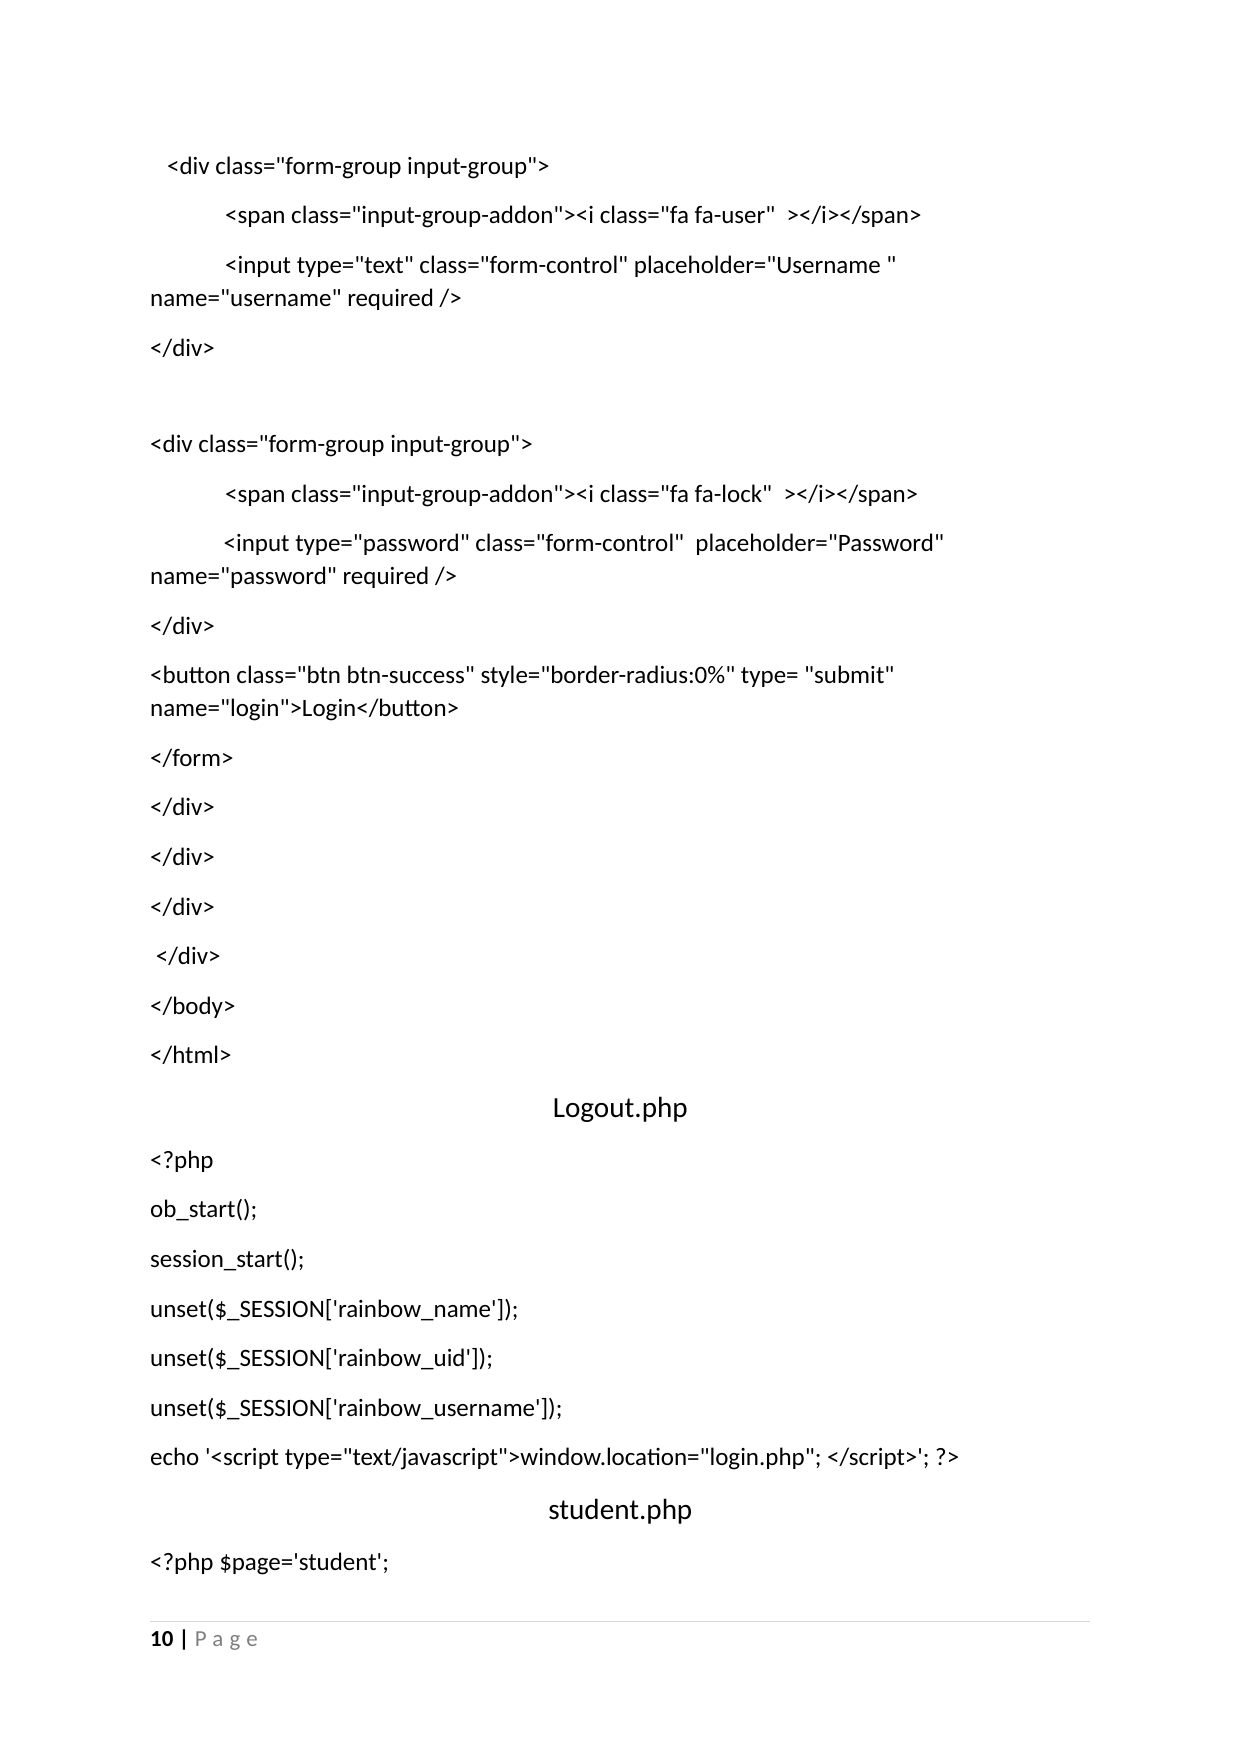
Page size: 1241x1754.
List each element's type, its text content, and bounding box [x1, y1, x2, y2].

text </div> [150, 332, 1090, 362]
text </form> [150, 742, 1090, 772]
text <?php [150, 1144, 1090, 1174]
text student.php [150, 1491, 1090, 1527]
text <?php $page='student'; [150, 1546, 1090, 1577]
text <div class="form-group input-group"> [150, 150, 1090, 181]
text <input type="password" class="form-control" placeholder="Password" name="password" required /> [150, 527, 1090, 591]
text Logout.php [150, 1089, 1090, 1124]
text unset($_SESSION['rainbow_uid']); [150, 1342, 1090, 1373]
text <input type="text" class="form-control" placeholder="Username " name="username" required /> [150, 249, 1090, 313]
text <button class="btn btn-success" style="border-radius:0%" type= "submit" name="login">Login</button> [150, 659, 1090, 723]
text </div> [150, 610, 1090, 640]
text </div> [150, 940, 1090, 971]
text <span class="input-group-addon"><i class="fa fa-lock" ></i></span> [150, 478, 1090, 508]
text <div class="form-group input-group"> [150, 428, 1090, 459]
text unset($_SESSION['rainbow_username']); [150, 1392, 1090, 1422]
text session_start(); [150, 1243, 1090, 1274]
text ob_start(); [150, 1194, 1090, 1224]
text </html> [150, 1039, 1090, 1070]
text </body> [150, 990, 1090, 1020]
text </div> [150, 791, 1090, 822]
text echo '<script type="text/javascript">window.location="login.php"; </script>'; ?> [150, 1442, 1090, 1472]
text </div> [150, 841, 1090, 872]
text </div> [150, 891, 1090, 921]
text <span class="input-group-addon"><i class="fa fa-user" ></i></span> [150, 199, 1090, 230]
text unset($_SESSION['rainbow_name']); [150, 1293, 1090, 1323]
